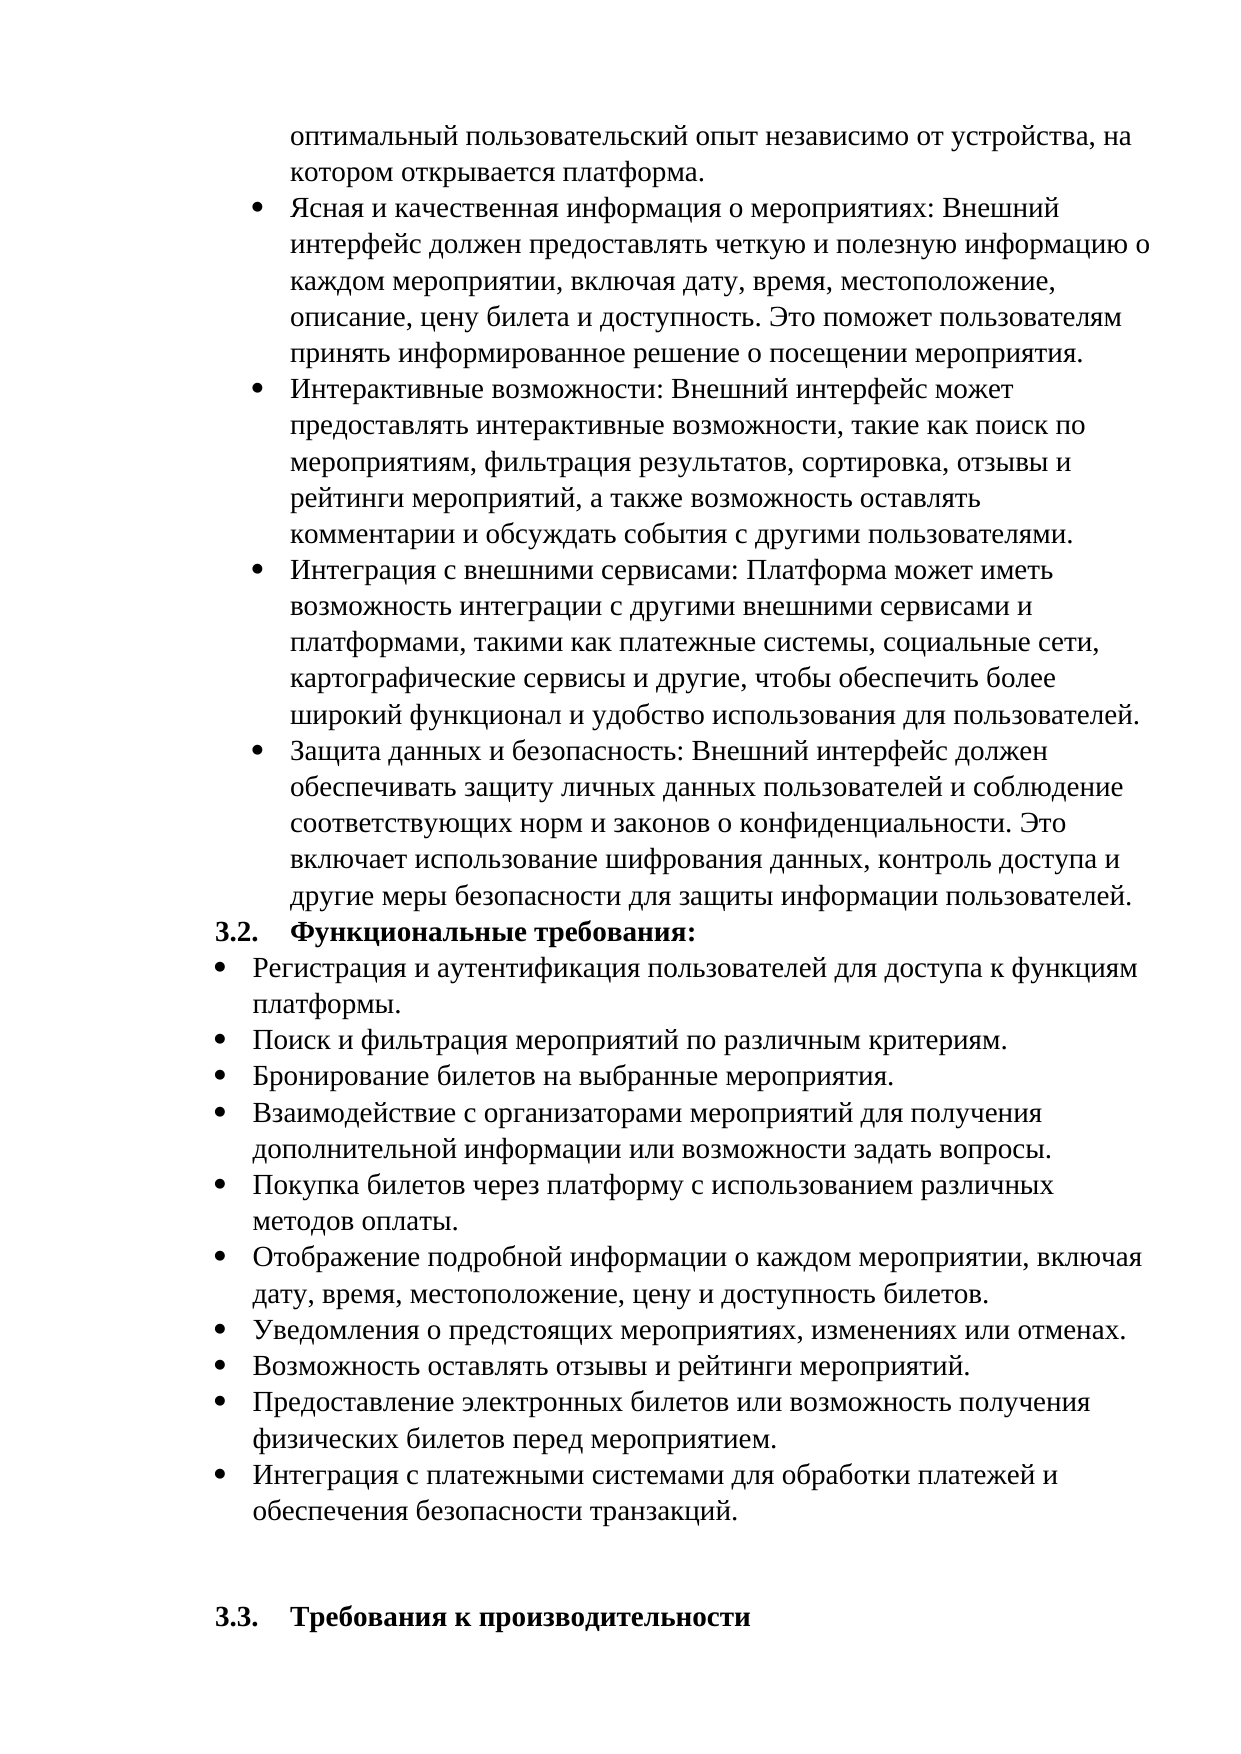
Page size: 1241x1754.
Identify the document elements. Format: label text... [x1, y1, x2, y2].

list Уведомления о предстоящих мероприятиях, изменениях или отменах. [215, 1312, 1152, 1346]
list Интеграция с платежными системами для обработки платежей и обеспечения безопасности транзакций. [215, 1457, 1152, 1527]
list Интеграция с внешними сервисами: Платформа может иметь возможность интеграции с другими внешними сервисами и платформами, такими как платежные системы, социальные сети, картографические сервисы и другие, чтобы обеспечить более широкий функционал и удобство использования для пользователей. [252, 552, 1152, 730]
list Функциональные требования: [215, 914, 1152, 947]
list Отображение подробной информации о каждом мероприятии, включая дату, время, местоположение, цену и доступность билетов. [215, 1239, 1152, 1309]
list Покупка билетов через платформу с использованием различных методов оплаты. [215, 1167, 1152, 1237]
list Требования к производительности [215, 1599, 1152, 1632]
list Поиск и фильтрация мероприятий по различным критериям. [215, 1022, 1152, 1056]
list Возможность оставлять отзывы и рейтинги мероприятий. [215, 1348, 1152, 1382]
list Взаимодействие с организаторами мероприятий для получения дополнительной информации или возможности задать вопросы. [215, 1095, 1152, 1164]
list Бронирование билетов на выбранные мероприятия. [215, 1058, 1152, 1092]
list Предоставление электронных билетов или возможность получения физических билетов перед мероприятием. [215, 1384, 1152, 1454]
list Регистрация и аутентификация пользователей для доступа к функциям платформы. [215, 950, 1152, 1020]
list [252, 118, 1152, 188]
list Защита данных и безопасность: Внешний интерфейс должен обеспечивать защиту личных данных пользователей и соблюдение соответствующих норм и законов о конфиденциальности. Это включает использование шифрования данных, контроль доступа и другие меры безопасности для защиты информации пользователей. [252, 733, 1152, 911]
list Ясная и качественная информация о мероприятиях: Внешний интерфейс должен предоставлять четкую и полезную информацию о каждом мероприятии, включая дату, время, местоположение, описание, цену билета и доступность. Это поможет пользователям принять информированное решение о посещении мероприятия. [252, 190, 1152, 369]
list Интерактивные возможности: Внешний интерфейс может предоставлять интерактивные возможности, такие как поиск по мероприятиям, фильтрация результатов, сортировка, отзывы и рейтинги мероприятий, а также возможность оставлять комментарии и обсуждать события с другими пользователями. [252, 371, 1152, 549]
